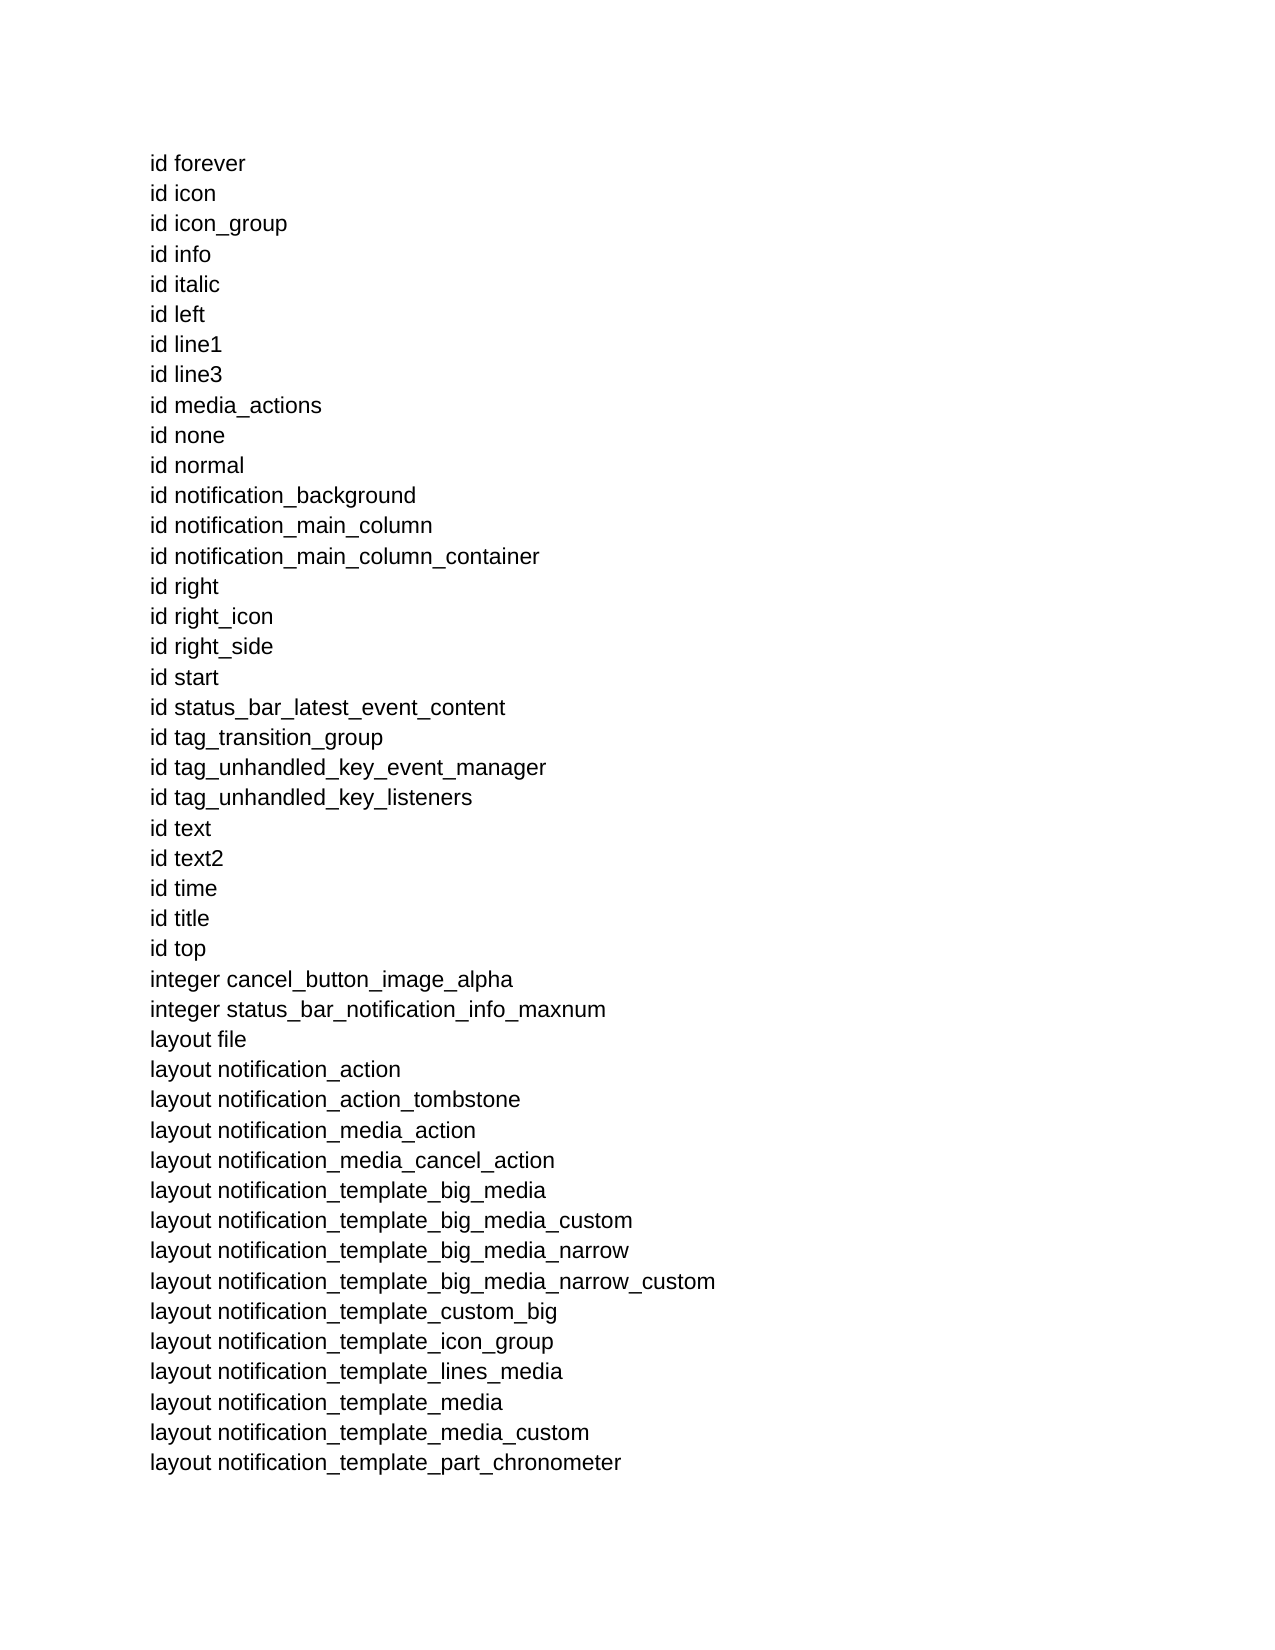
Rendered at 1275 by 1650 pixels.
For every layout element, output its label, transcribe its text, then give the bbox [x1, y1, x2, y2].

text id right [150, 573, 1125, 599]
text id title [150, 905, 1125, 932]
text id forever [150, 150, 1125, 176]
text layout file [150, 1026, 1125, 1052]
text id notification_main_column_container [150, 543, 1125, 569]
text id text2 [150, 845, 1125, 871]
text layout notification_template_media [150, 1388, 1125, 1415]
text layout notification_template_icon_group [150, 1328, 1125, 1354]
text id left [150, 301, 1125, 327]
text id tag_unhandled_key_event_manager [150, 754, 1125, 781]
text id notification_main_column [150, 512, 1125, 539]
text layout notification_action [150, 1056, 1125, 1083]
text id italic [150, 271, 1125, 297]
text id top [150, 935, 1125, 962]
text id icon_group [150, 210, 1125, 237]
text id tag_transition_group [150, 724, 1125, 750]
text id status_bar_latest_event_content [150, 694, 1125, 720]
text id tag_unhandled_key_listeners [150, 784, 1125, 811]
text id text [150, 814, 1125, 841]
text id line3 [150, 361, 1125, 388]
text layout notification_action_tombstone [150, 1086, 1125, 1113]
text layout notification_media_action [150, 1117, 1125, 1143]
text layout notification_template_part_chronometer [150, 1449, 1125, 1475]
text id icon [150, 180, 1125, 207]
text id right_side [150, 633, 1125, 660]
text layout notification_media_cancel_action [150, 1147, 1125, 1173]
text id right_icon [150, 603, 1125, 629]
text id notification_background [150, 482, 1125, 509]
text layout notification_template_big_media_custom [150, 1207, 1125, 1234]
text id none [150, 422, 1125, 448]
text id media_actions [150, 392, 1125, 418]
text id normal [150, 452, 1125, 478]
text layout notification_template_big_media [150, 1177, 1125, 1203]
text integer cancel_button_image_alpha [150, 966, 1125, 992]
text layout notification_template_custom_big [150, 1298, 1125, 1324]
text id info [150, 241, 1125, 267]
text layout notification_template_lines_media [150, 1358, 1125, 1385]
text layout notification_template_big_media_narrow [150, 1237, 1125, 1264]
text layout notification_template_big_media_narrow_custom [150, 1268, 1125, 1294]
text id time [150, 875, 1125, 901]
text integer status_bar_notification_info_maxnum [150, 996, 1125, 1022]
text id start [150, 663, 1125, 690]
text id line1 [150, 331, 1125, 358]
text layout notification_template_media_custom [150, 1419, 1125, 1445]
